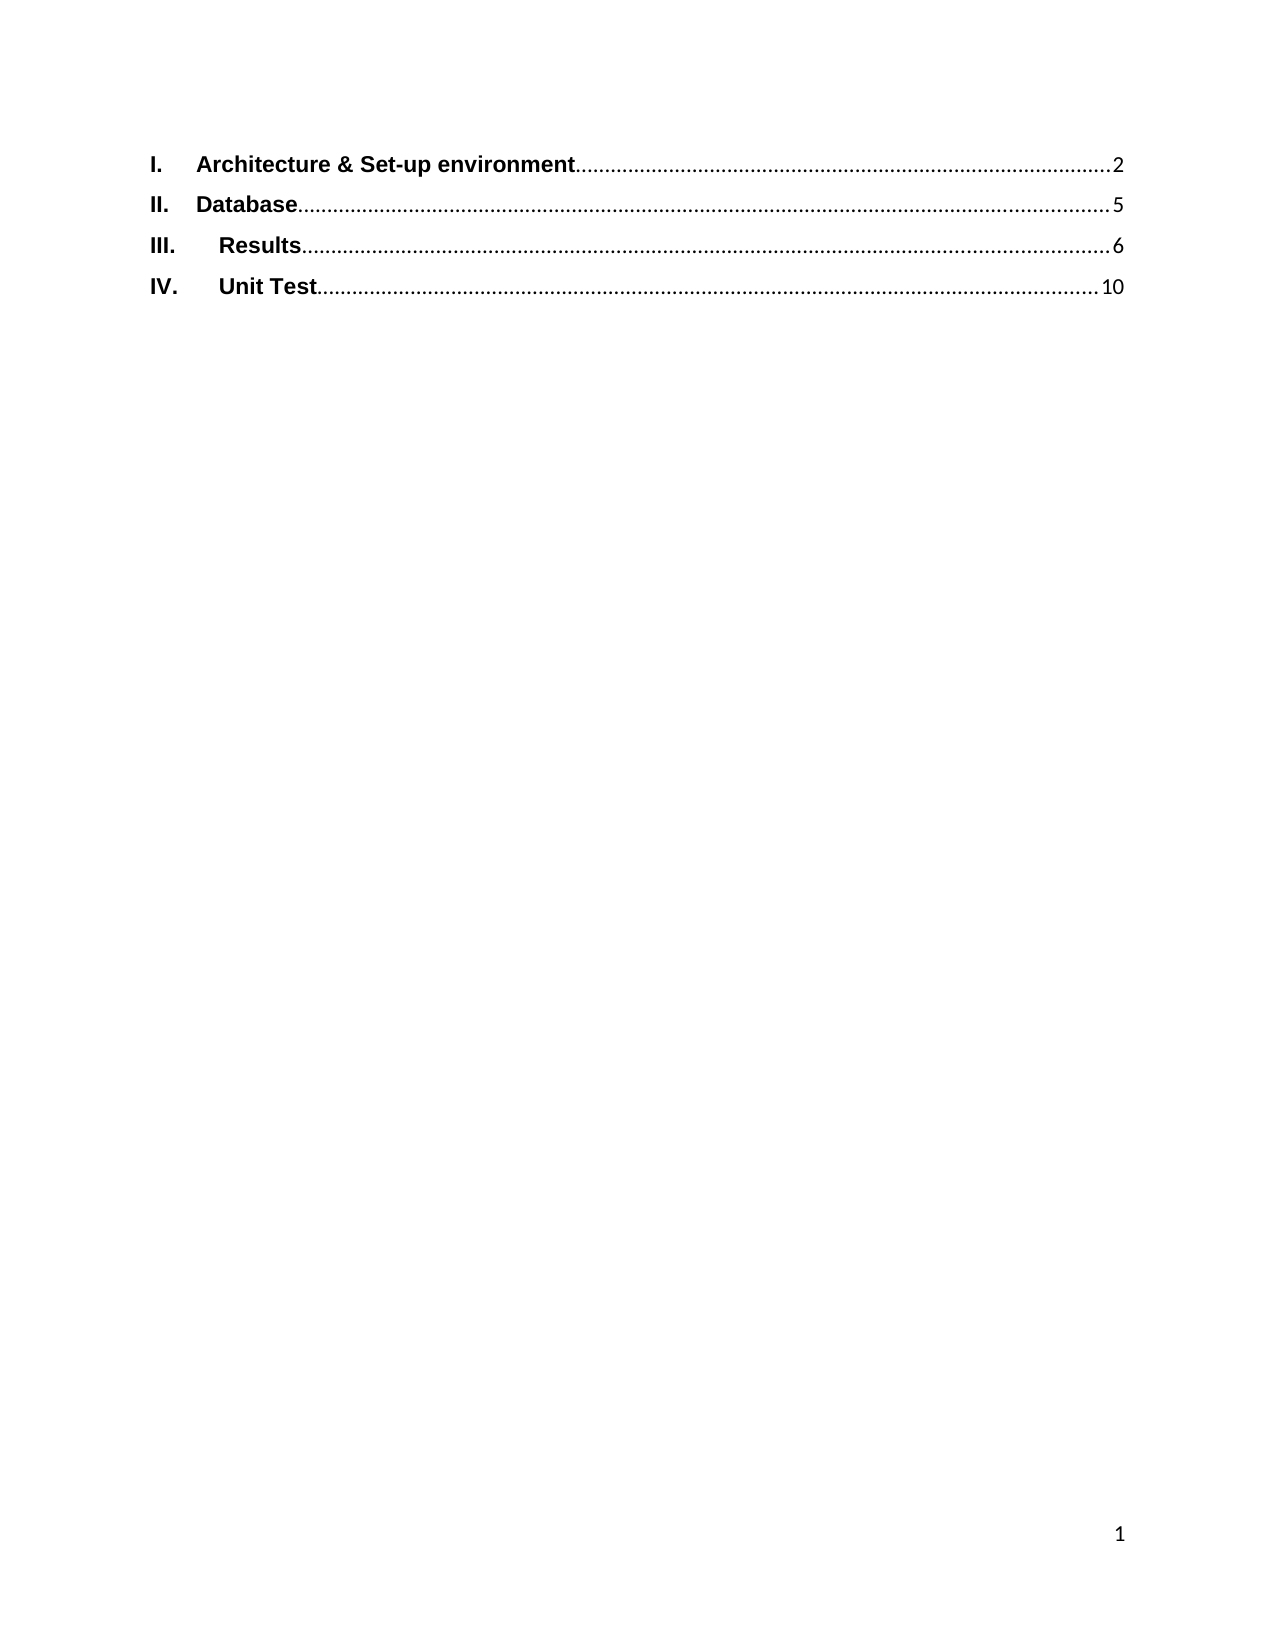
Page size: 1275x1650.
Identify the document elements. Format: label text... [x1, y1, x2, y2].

text I. Architecture & Set-up environment 2 [150, 150, 1125, 178]
text III. Results 6 [150, 231, 1125, 259]
text II. Database 5 [150, 191, 1125, 219]
text IV. Unit Test 10 [150, 272, 1125, 300]
